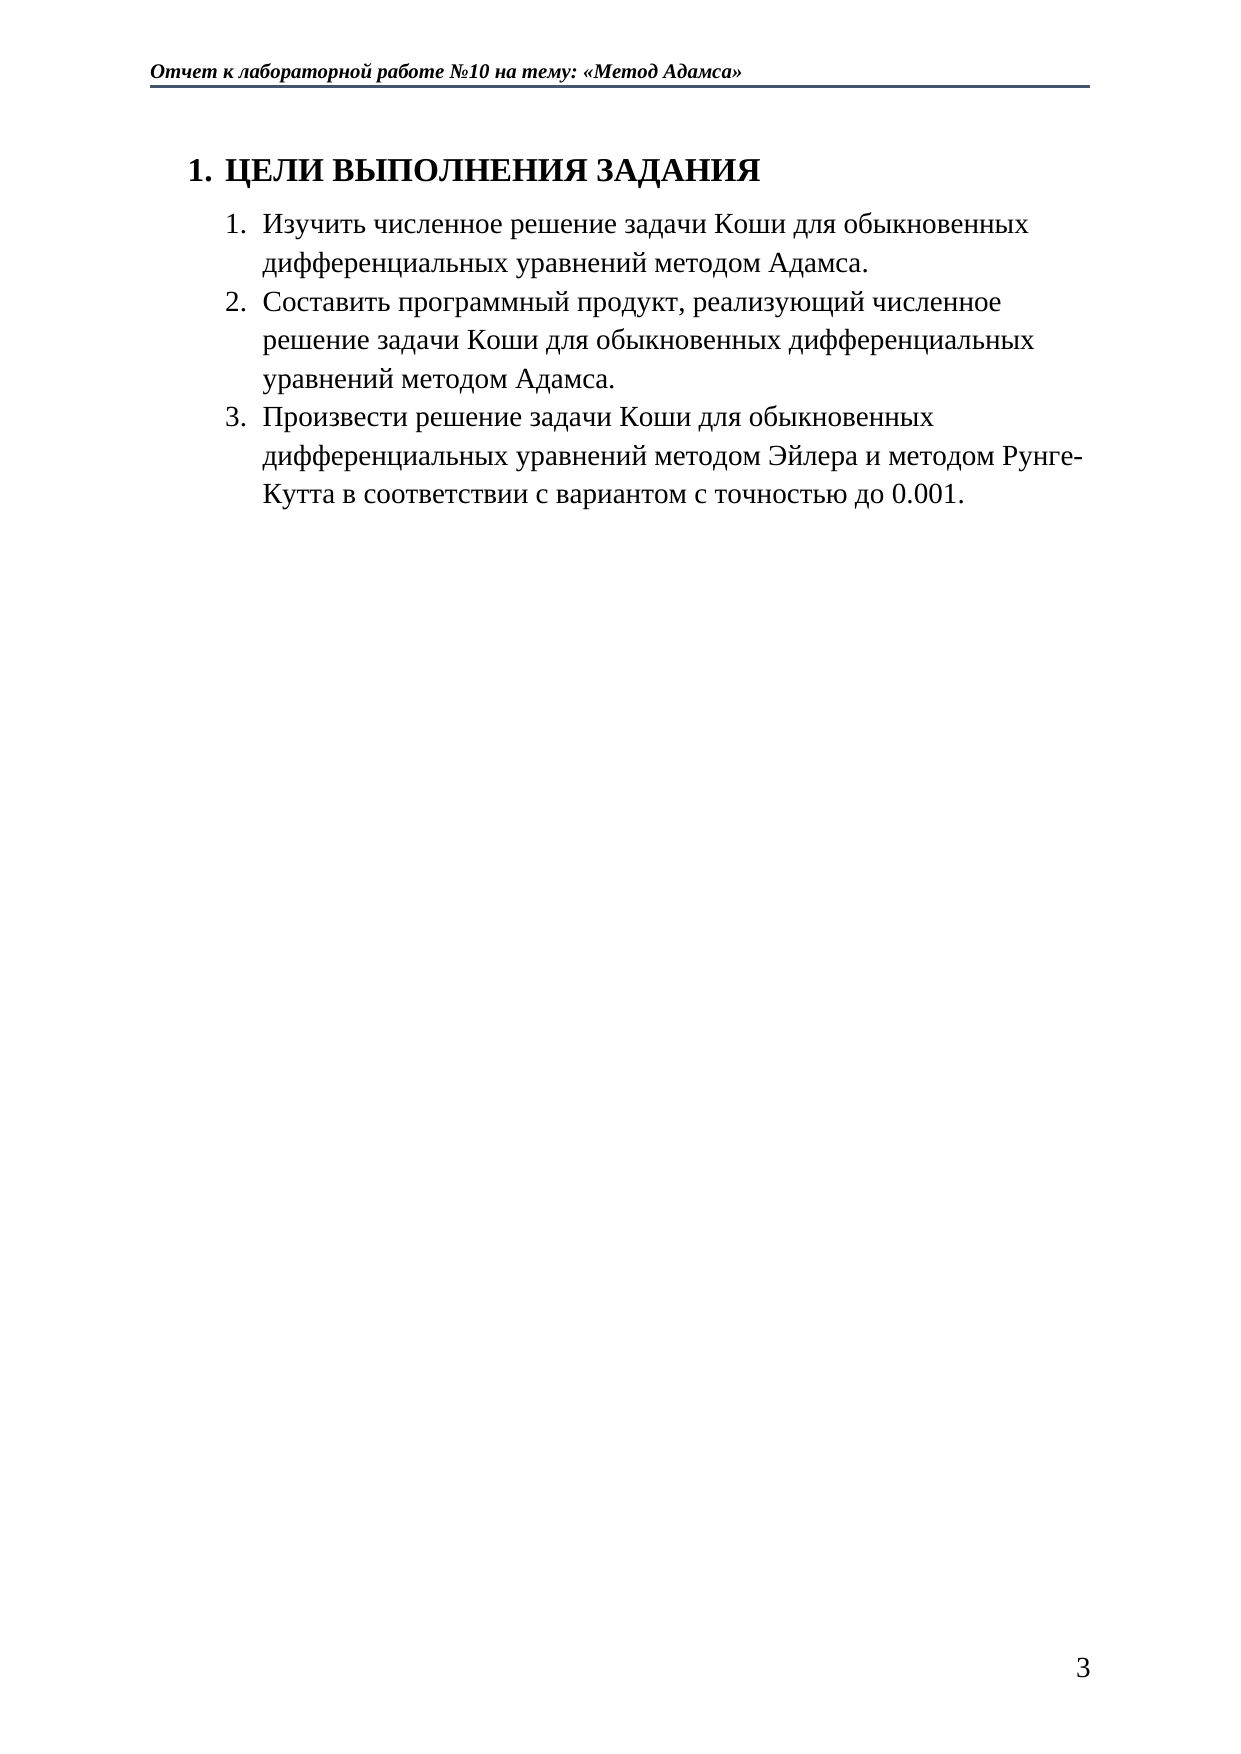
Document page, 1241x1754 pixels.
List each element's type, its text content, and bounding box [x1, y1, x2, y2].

list Произвести решение задачи Коши для обыкновенных дифференциальных уравнений методом Эйлера и методом Рунге-Кутта в соответствии с вариантом с точностью до 0.001. [225, 399, 1090, 510]
list Составить программный продукт, реализующий численное решение задачи Коши для обыкновенных дифференциальных уравнений методом Адамса. [225, 284, 1090, 394]
list Изучить численное решение задачи Коши для обыкновенных дифференциальных уравнений методом Адамса. [225, 207, 1090, 279]
text ЦЕЛИ ВЫПОЛНЕНИЯ ЗАДАНИЯ [187, 150, 1090, 188]
